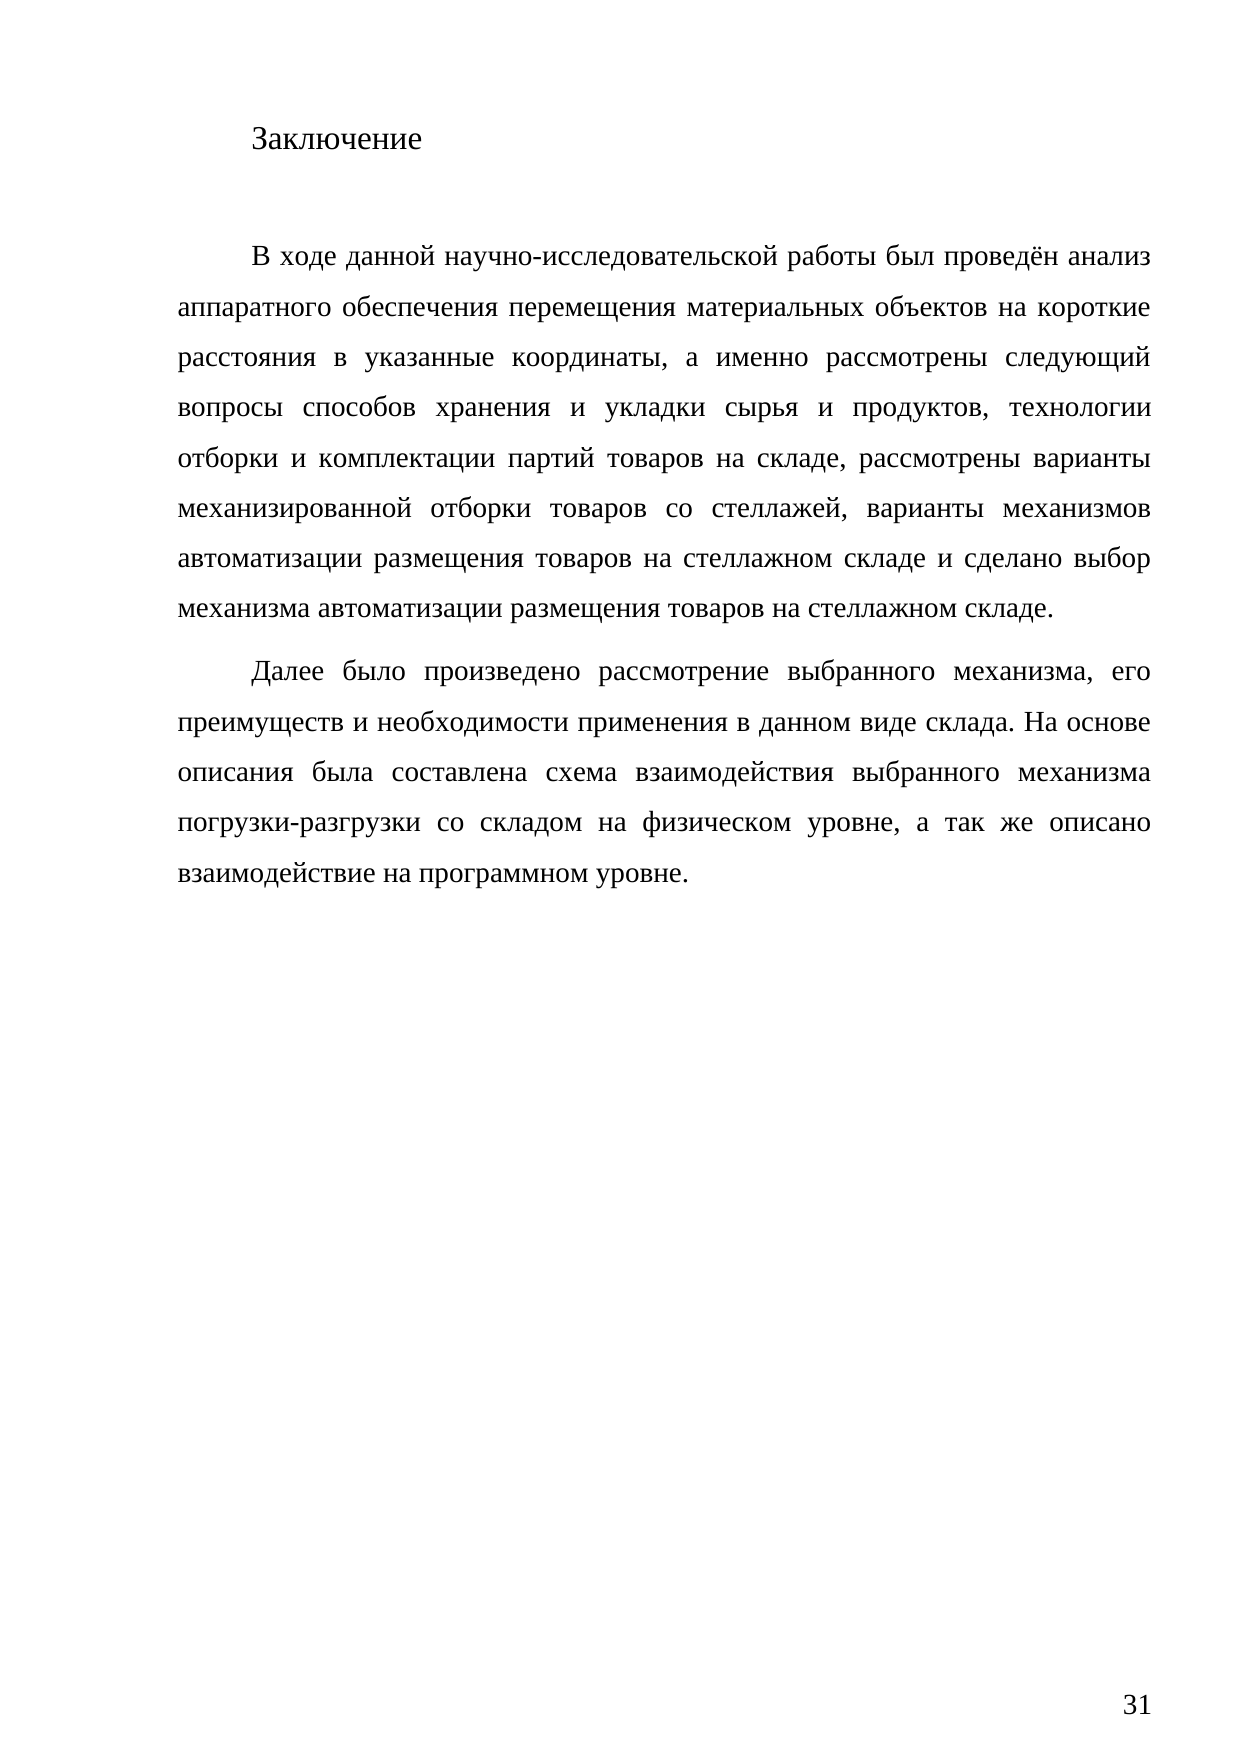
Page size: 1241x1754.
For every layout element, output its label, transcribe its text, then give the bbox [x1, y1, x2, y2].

text Далее было произведено рассмотрение выбранного механизма, его преимуществ и необходимости применения в данном виде склада. На основе описания была составлена схема взаимодействия выбранного механизма погрузки-разгрузки со складом на физическом уровне, а так же описано взаимодействие на программном уровне. [177, 653, 1152, 888]
subtitle Заключение [177, 118, 1152, 156]
text В ходе данной научно-исследовательской работы был проведён анализ аппаратного обеспечения перемещения материальных объектов на короткие расстояния в указанные координаты, а именно рассмотрены следующий вопросы способов хранения и укладки сырья и продуктов, технологии отборки и комплектации партий товаров на складе, рассмотрены варианты механизированной отборки товаров со стеллажей, варианты механизмов автоматизации размещения товаров на стеллажном складе и сделано выбор механизма автоматизации размещения товаров на стеллажном складе. [177, 238, 1152, 624]
